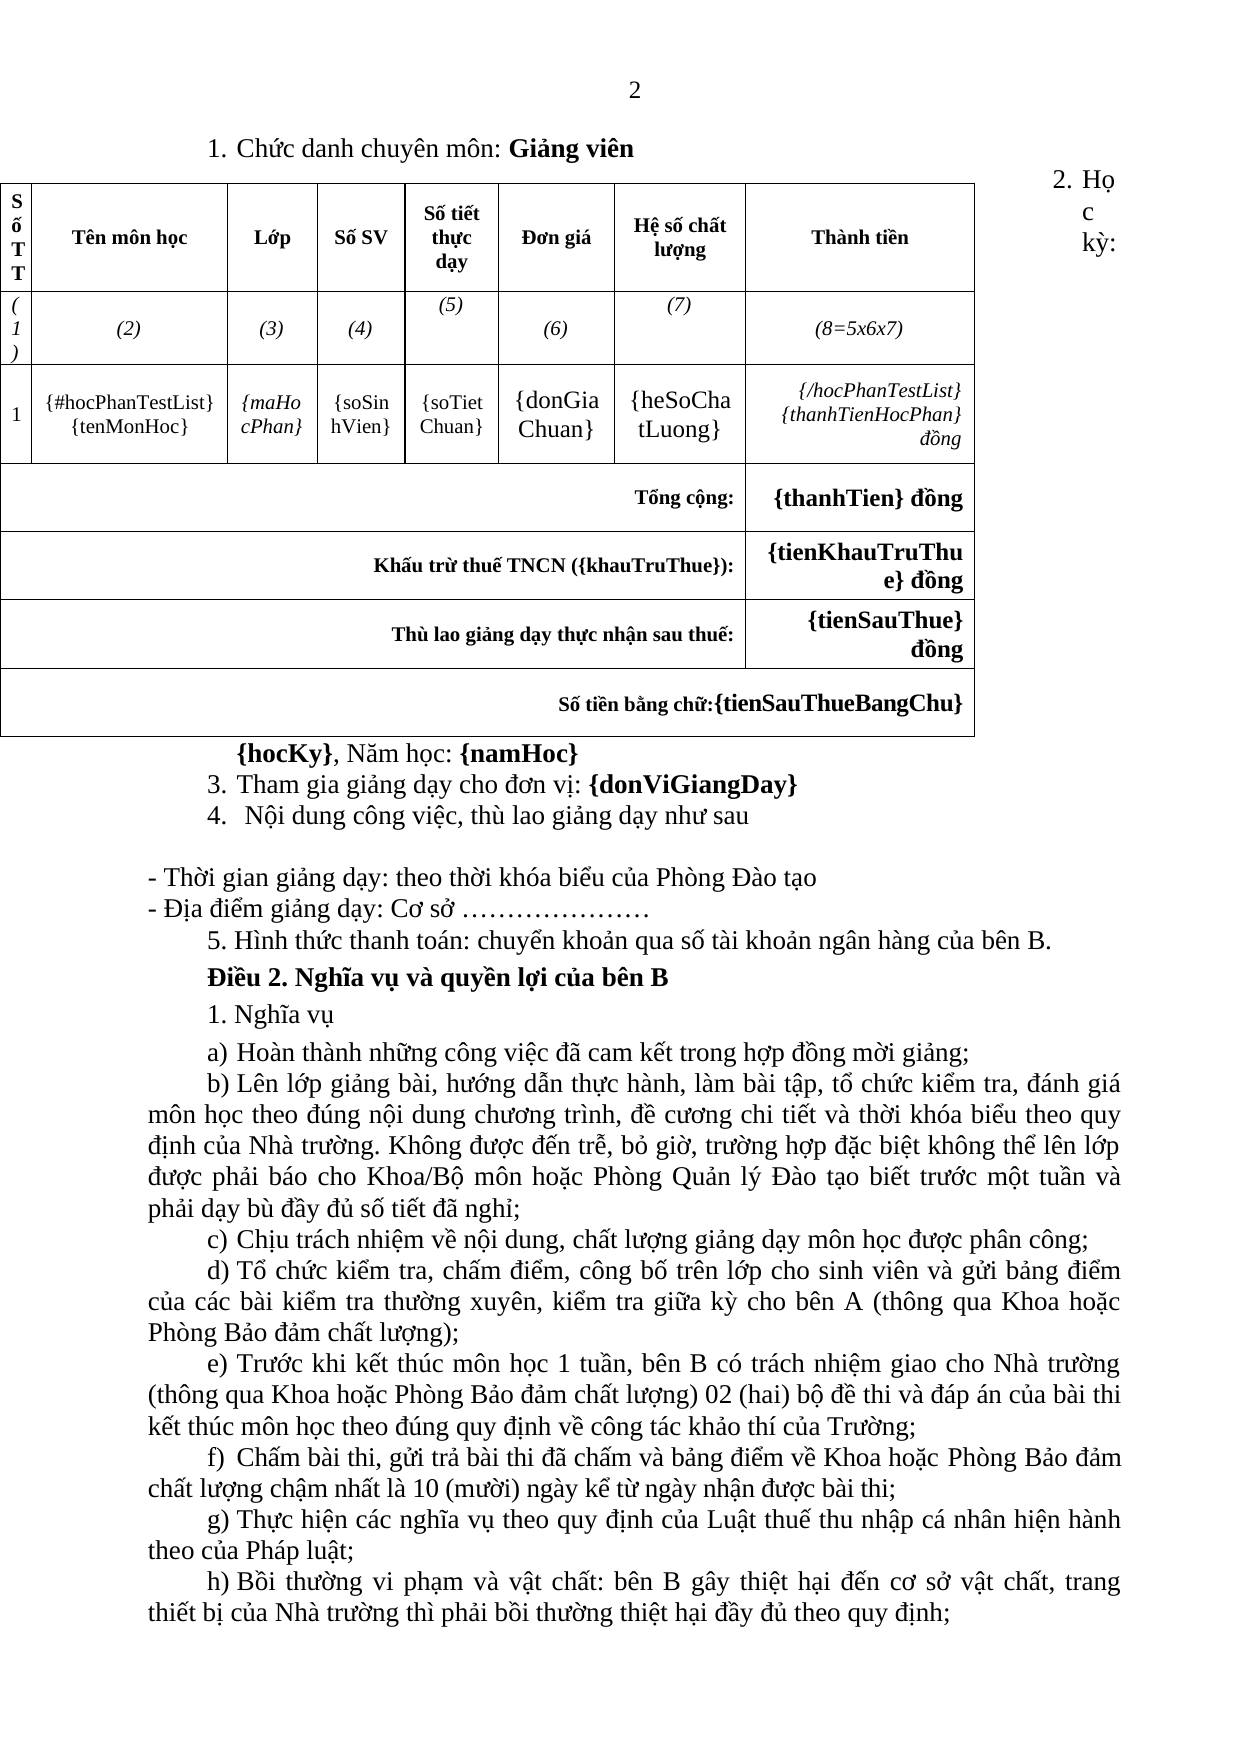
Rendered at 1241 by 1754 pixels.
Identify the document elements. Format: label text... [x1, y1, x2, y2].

list Tổ chức kiểm tra, chấm điểm, công bố trên lớp cho sinh viên và gửi bảng điểm của các bài kiểm tra thường xuyên, kiểm tra giữa kỳ cho bên A (thông qua Khoa hoặc Phòng Bảo đảm chất lượng); [148, 1254, 1122, 1347]
table_header Lớp [228, 184, 317, 291]
table_cell (6) [499, 292, 614, 364]
table_cell 1 [1, 365, 31, 462]
table_header Tên môn học [32, 184, 227, 291]
table_cell Khấu trừ thuế TNCN ({khauTruThue}): [1, 532, 745, 599]
table_header Số TT [1, 184, 31, 291]
list Thực hiện các nghĩa vụ theo quy định của Luật thuế thu nhập cá nhân hiện hành theo của Pháp luật; [148, 1503, 1122, 1565]
table_cell Số tiền bằng chữ:{tienSauThueBangChu} [1, 669, 974, 736]
text Điều 2. Nghĩa vụ và quyền lợi của bên B [148, 961, 1122, 992]
table_cell {tienSauThue} đồng [746, 600, 974, 667]
table_cell Tổng cộng: [1, 464, 745, 531]
table_cell (2) [32, 292, 227, 364]
table_header Số SV [318, 184, 404, 291]
list Lên lớp giảng bài, hướng dẫn thực hành, làm bài tập, tổ chức kiểm tra, đánh giá môn học theo đúng nội dung chương trình, đề cương chi tiết và thời khóa biểu theo quy định của Nhà trường. Không được đến trễ, bỏ giờ, trường hợp đặc biệt không thể lên lớp được phải báo cho Khoa/Bộ môn hoặc Phòng Quản lý Đào tạo biết trước một tuần và phải dạy bù đầy đủ số tiết đã nghỉ; [148, 1067, 1122, 1223]
list 5. Hình thức thanh toán: chuyển khoản qua số tài khoản ngân hàng của bên B. [207, 924, 1122, 955]
list Chấm bài thi, gửi trả bài thi đã chấm và bảng điểm về Khoa hoặc Phòng Bảo đảm chất lượng chậm nhất là 10 (mười) ngày kể từ ngày nhận được bài thi; [148, 1441, 1122, 1503]
list Học kỳ: {hocKy}, Năm học: {namHoc} [207, 164, 1122, 768]
list Bồi thường vi phạm và vật chất: bên B gây thiệt hại đến cơ sở vật chất, trang thiết bị của Nhà trường thì phải bồi thường thiệt hại đầy đủ theo quy định; [148, 1565, 1122, 1628]
table_cell {maHocPhan} [228, 365, 317, 462]
table_header Thành tiền [746, 184, 974, 291]
table_cell {donGiaChuan} [499, 365, 614, 462]
list Nội dung công việc, thù lao giảng dạy như sau [207, 799, 1122, 830]
table_cell {/hocPhanTestList}{thanhTienHocPhan} đồng [746, 365, 974, 462]
table_cell {thanhTien} đồng [746, 464, 974, 531]
list Hoàn thành những công việc đã cam kết trong hợp đồng mời giảng; [148, 1036, 1122, 1067]
text 1. Nghĩa vụ [148, 998, 1122, 1030]
table_cell (8=5x6x7) [746, 292, 974, 364]
list Trước khi kết thúc môn học 1 tuần, bên B có trách nhiệm giao cho Nhà trường (thông qua Khoa hoặc Phòng Bảo đảm chất lượng) 02 (hai) bộ đề thi và đáp án của bài thi kết thúc môn học theo đúng quy định về công tác khảo thí của Trường; [148, 1347, 1122, 1441]
table_header Đơn giá [499, 184, 614, 291]
table_cell (4) [318, 292, 404, 364]
list - Thời gian giảng dạy: theo thời khóa biểu của Phòng Đào tạo [148, 861, 1122, 893]
table_cell {#hocPhanTestList}{tenMonHoc} [32, 365, 227, 462]
list Chức danh chuyên môn: Giảng viên [207, 132, 1122, 164]
list Tham gia giảng dạy cho đơn vị: {donViGiangDay} [207, 768, 1122, 799]
list Chịu trách nhiệm về nội dung, chất lượng giảng dạy môn học được phân công; [148, 1223, 1122, 1254]
table_cell Thù lao giảng dạy thực nhận sau thuế: [1, 600, 745, 667]
table_cell {heSoChatLuong} [615, 365, 745, 462]
table_cell {soTietChuan} [406, 365, 498, 462]
table_cell {tienKhauTruThue} đồng [746, 532, 974, 599]
list - Địa điểm giảng dạy: Cơ sở ………………… [148, 893, 1122, 924]
table_cell (3) [228, 292, 317, 364]
table_cell (5) [406, 292, 498, 364]
table_cell (1) [1, 292, 31, 364]
table_cell {soSinhVien} [318, 365, 404, 462]
table_cell (7) [615, 292, 745, 364]
table_header Hệ số chất lượng [615, 184, 745, 291]
table_header Số tiết thực dạy [406, 184, 498, 291]
